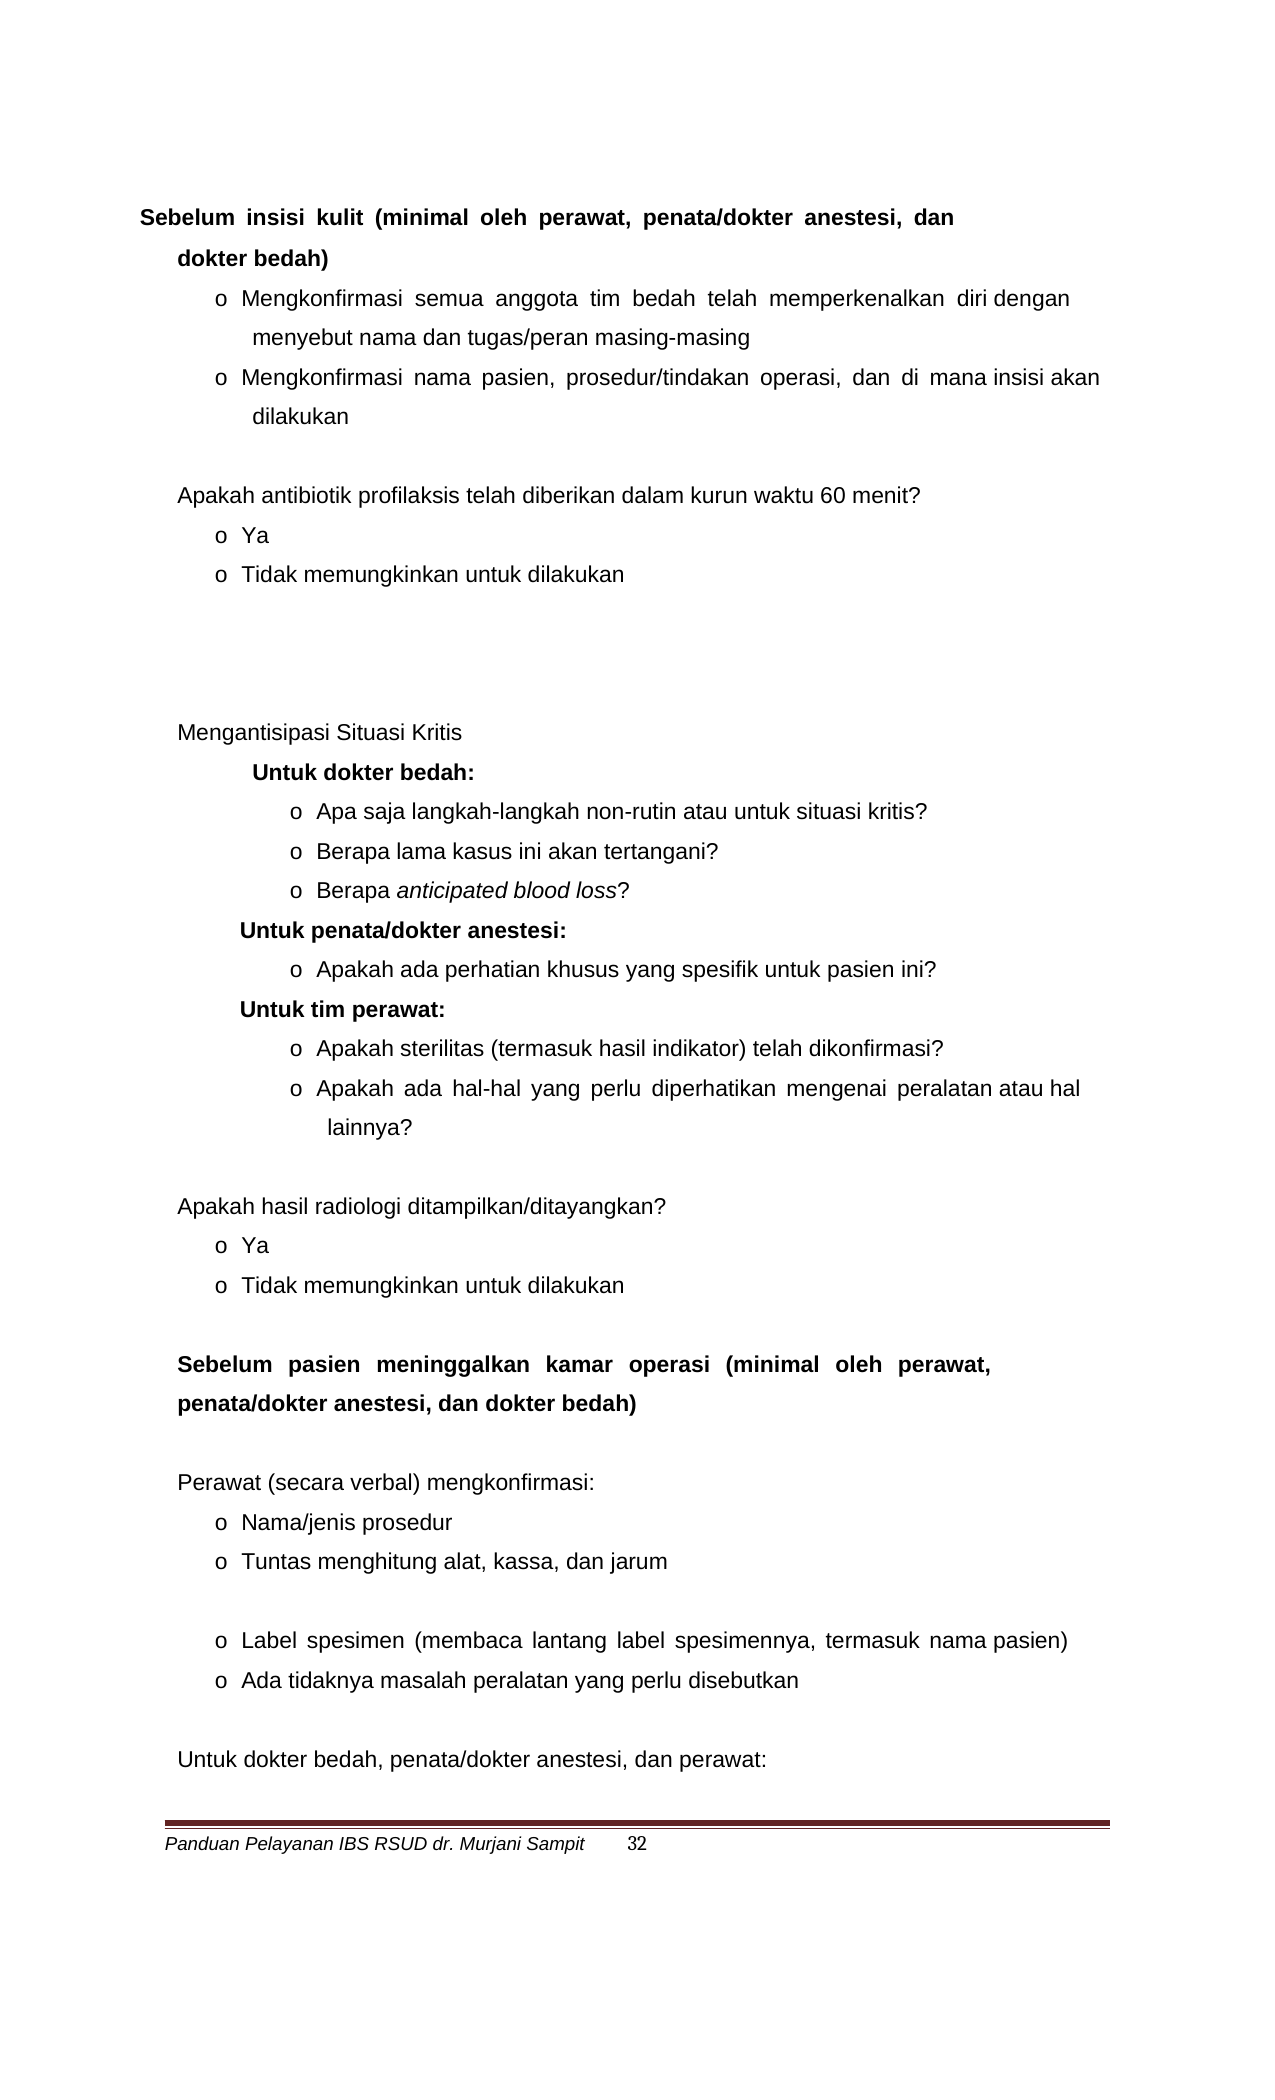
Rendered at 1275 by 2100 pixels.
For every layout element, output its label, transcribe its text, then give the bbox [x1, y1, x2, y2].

text o Label spesimen (membaca lantang label spesimennya, termasuk nama pasien) [214, 1627, 1103, 1653]
text Sebelum insisi kulit (minimal oleh perawat, penata/dokter anestesi, dan [139, 204, 1103, 230]
text Untuk penata/dokter anestesi: [164, 917, 709, 943]
text o Ya [214, 1232, 1110, 1259]
text Mengantisipasi Situasi Kritis [177, 719, 1110, 746]
text o Tidak memungkinkan untuk dilakukan [214, 561, 1110, 588]
text Untuk dokter bedah: [252, 759, 1110, 785]
text o Mengkonfirmasi nama pasien, prosedur/tindakan operasi, dan di mana insisi akan dilakukan [214, 364, 1103, 430]
text o Apakah sterilitas (termasuk hasil indikator) telah dikonfirmasi? [289, 1035, 1110, 1061]
text dokter bedah) [177, 243, 1110, 271]
text Untuk dokter bedah, penata/dokter anestesi, dan perawat: [177, 1746, 1110, 1772]
text o Mengkonfirmasi semua anggota tim bedah telah memperkenalkan diri dengan menyebut nama dan tugas/peran masing-masing [214, 285, 1103, 351]
text o Berapa lama kasus ini akan tertangani? [289, 838, 1110, 864]
text o Tuntas menghitung alat, kassa, dan jarum [214, 1548, 1110, 1574]
text o Nama/jenis prosedur [214, 1509, 1110, 1535]
text Untuk tim perawat: [164, 996, 1044, 1022]
text o Tidak memungkinkan untuk dilakukan [214, 1272, 1110, 1298]
text o Ada tidaknya masalah peralatan yang perlu disebutkan [214, 1667, 1110, 1693]
text Apakah hasil radiologi ditampilkan/ditayangkan? [177, 1193, 1110, 1219]
text o Berapa anticipated blood loss? [252, 877, 709, 903]
text Sebelum pasien meninggalkan kamar operasi (minimal oleh perawat, penata/dokter anestesi, dan dokter bedah) [177, 1351, 1103, 1417]
text o Apa saja langkah-langkah non-rutin atau untuk situasi kritis? [289, 798, 1110, 824]
text Perawat (secara verbal) mengkonfirmasi: [177, 1469, 1110, 1496]
text o Ya [214, 522, 1110, 548]
text Apakah antibiotik profilaksis telah diberikan dalam kurun waktu 60 menit? [177, 482, 1110, 509]
text o Apakah ada perhatian khusus yang spesifik untuk pasien ini? [252, 956, 1044, 982]
text o Apakah ada hal-hal yang perlu diperhatikan mengenai peralatan atau hal lainnya? [289, 1074, 1103, 1140]
